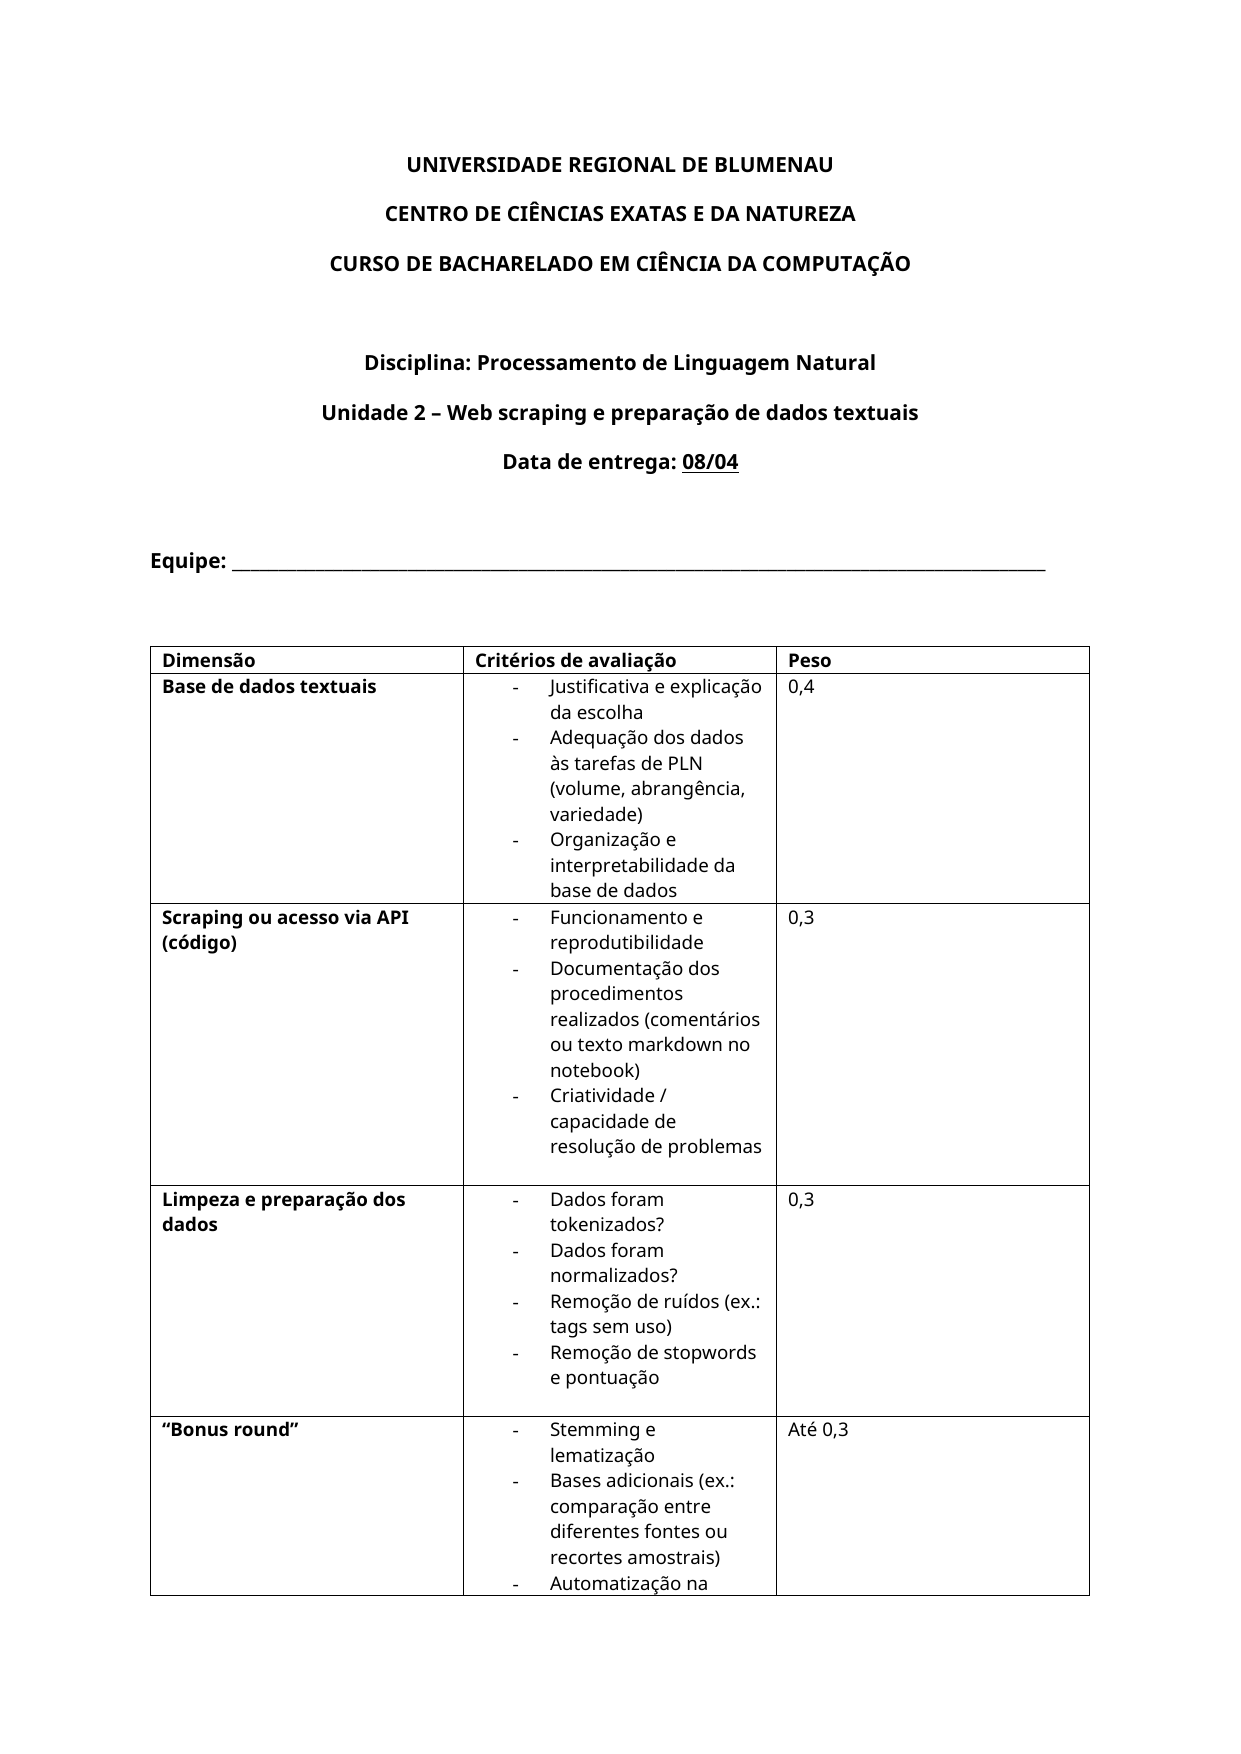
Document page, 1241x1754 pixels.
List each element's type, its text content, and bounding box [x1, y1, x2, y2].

text UNIVERSIDADE REGIONAL DE BLUMENAU [150, 150, 1090, 178]
table_header Peso [777, 647, 1089, 672]
table_header Dimensão [151, 647, 463, 672]
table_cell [464, 1417, 776, 1595]
table_cell Base de dados textuais [151, 674, 463, 903]
text Data de entrega: 08/04 [150, 447, 1090, 476]
table_cell Limpeza e preparação dos dados [151, 1186, 463, 1416]
table_cell 0,3 [777, 904, 1089, 1185]
table_cell 0,3 [777, 1186, 1089, 1416]
table_cell Scraping ou acesso via API (código) [151, 904, 463, 1185]
table_cell “Bonus round” [151, 1417, 463, 1595]
table_cell Justificativa e explicação da escolha Adequação dos dados às tarefas de PLN (volume, abrangência, variedade) Organização e interpretabilidade da base de dados [464, 674, 776, 903]
text Equipe: ________________________________________________________________________________________ [150, 547, 1090, 575]
table_cell Dados foram tokenizados? Dados foram normalizados? Remoção de ruídos (ex.: tags sem uso) Remoção de stopwords e pontuação [464, 1186, 776, 1416]
text Disciplina: Processamento de Linguagem Natural [150, 348, 1090, 377]
table_cell Até 0,3 [777, 1417, 1089, 1595]
table_cell Funcionamento e reprodutibilidade Documentação dos procedimentos realizados (comentários ou texto markdown no notebook) Criatividade / capacidade de resolução de problemas [464, 904, 776, 1185]
table_cell 0,4 [777, 674, 1089, 903]
text CENTRO DE CIÊNCIAS EXATAS E DA NATUREZA [150, 199, 1090, 228]
text CURSO DE BACHARELADO EM CIÊNCIA DA COMPUTAÇÃO [150, 249, 1090, 278]
table_header Critérios de avaliação [464, 647, 776, 672]
text Unidade 2 – Web scraping e preparação de dados textuais [150, 398, 1090, 426]
